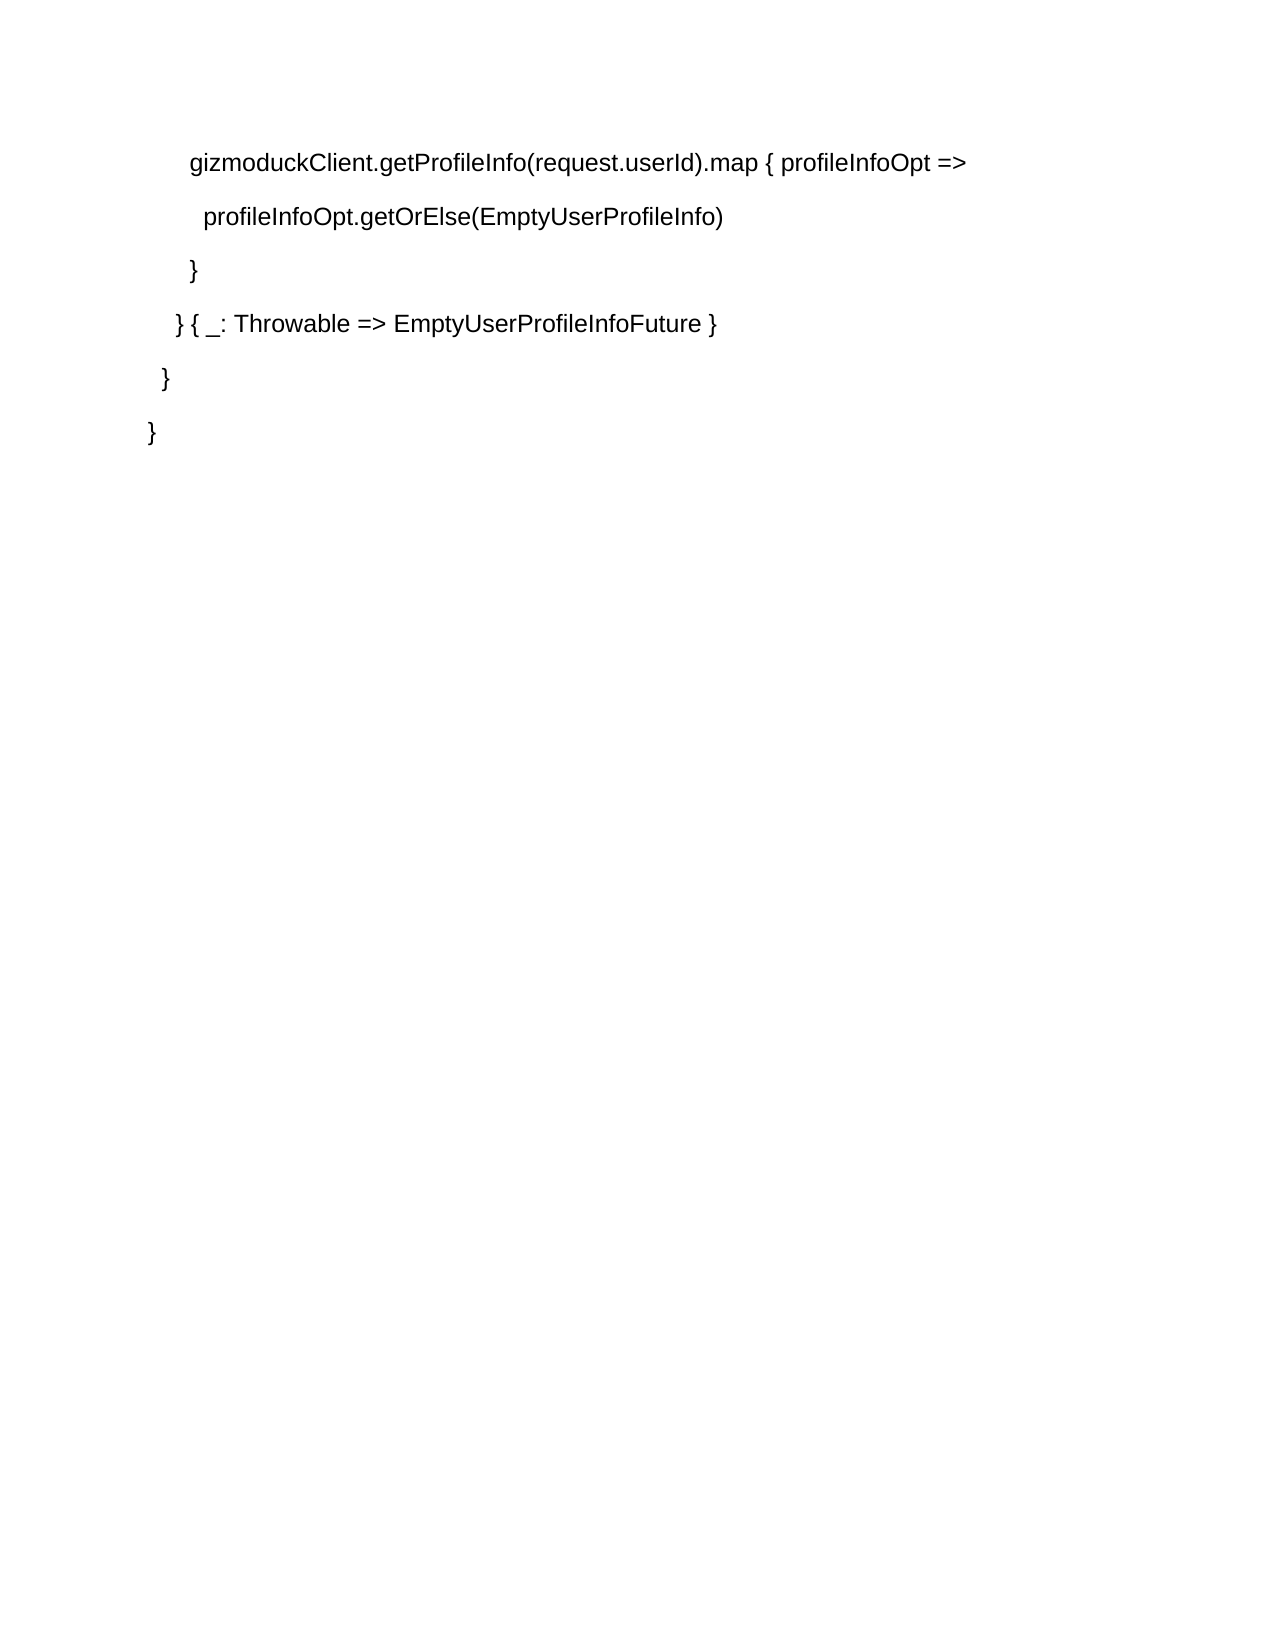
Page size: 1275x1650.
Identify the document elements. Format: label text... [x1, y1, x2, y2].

text } { _: Throwable => EmptyUserProfileInfoFuture } [148, 309, 1127, 338]
text } [148, 363, 1127, 392]
text gizmoduckClient.getProfileInfo(request.userId).map { profileInfoOpt => [148, 148, 1127, 176]
text profileInfoOpt.getOrElse(EmptyUserProfileInfo) [148, 201, 1127, 230]
text } [148, 255, 1127, 284]
text } [148, 417, 1127, 446]
